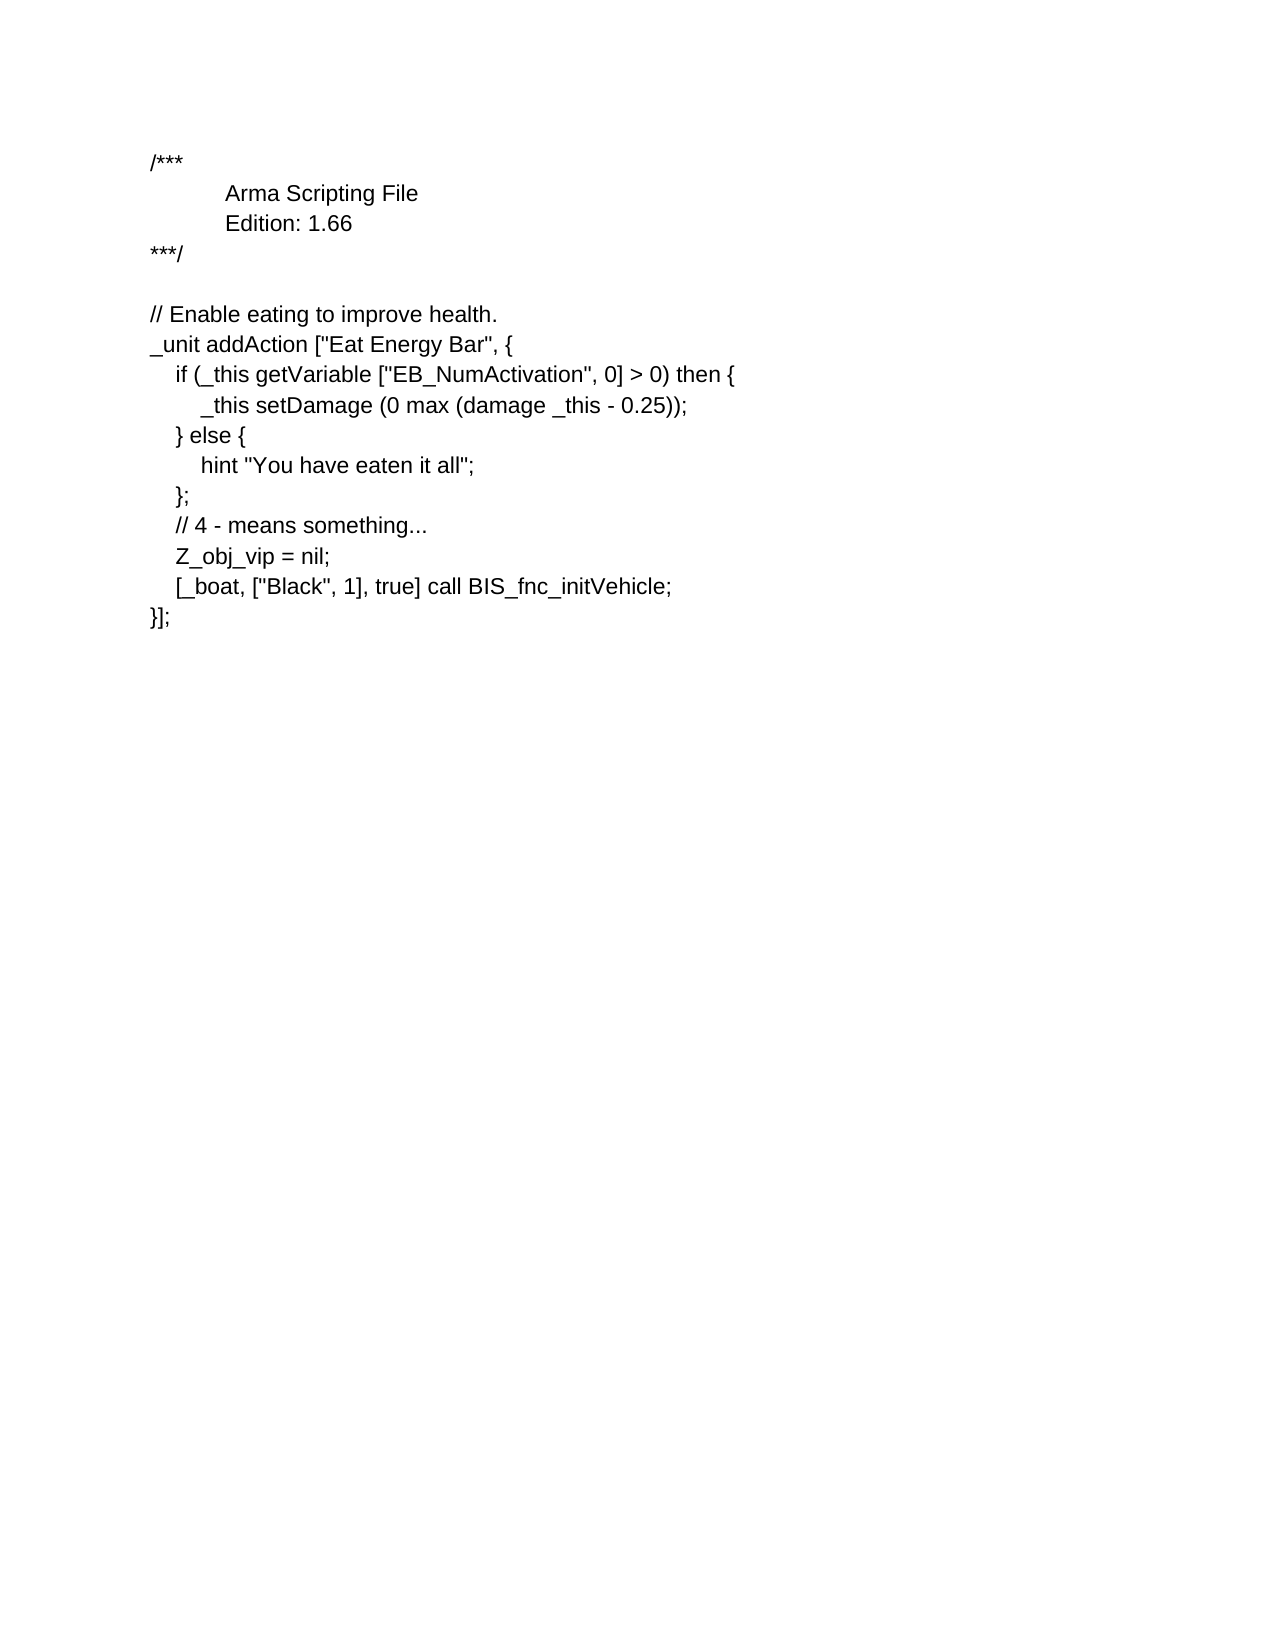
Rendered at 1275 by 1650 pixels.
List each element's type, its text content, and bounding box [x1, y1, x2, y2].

text if (_this getVariable ["EB_NumActivation", 0] > 0) then { [150, 361, 1125, 388]
text [_boat, ["Black", 1], true] call BIS_fnc_initVehicle; [150, 573, 1125, 599]
text _unit addAction ["Eat Energy Bar", { [150, 331, 1125, 358]
text }; [150, 482, 1125, 509]
text }]; [150, 603, 1125, 629]
text // 4 - means something... [150, 512, 1125, 539]
text /*** [150, 150, 1125, 176]
text Z_obj_vip = nil; [150, 543, 1125, 569]
text _this setDamage (0 max (damage _this - 0.25)); [150, 392, 1125, 418]
text // Enable eating to improve health. [150, 301, 1125, 327]
text ***/ [150, 241, 1125, 267]
text } else { [150, 422, 1125, 448]
text Edition: 1.66 [150, 210, 1125, 237]
text hint "You have eaten it all"; [150, 452, 1125, 478]
text Arma Scripting File [150, 180, 1125, 207]
